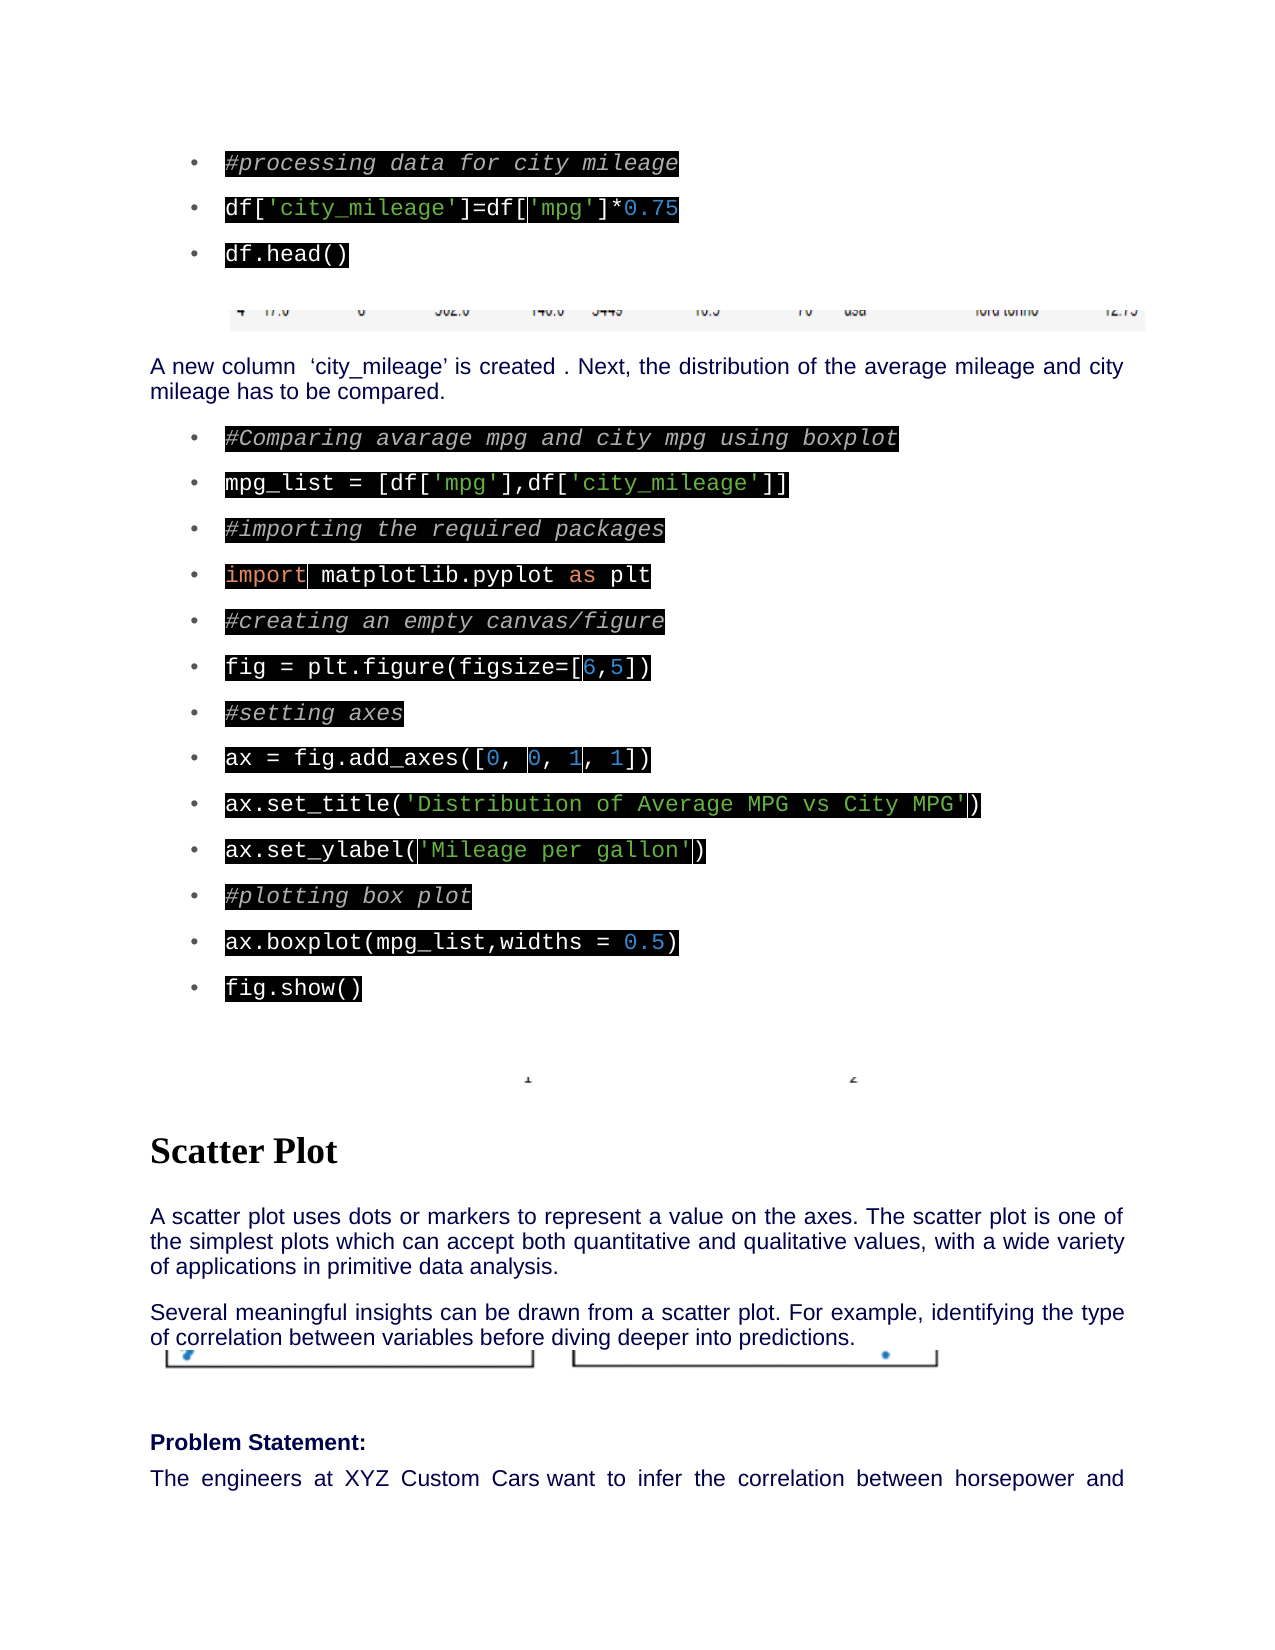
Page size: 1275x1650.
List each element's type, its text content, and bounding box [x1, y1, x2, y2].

list df.head() [187, 242, 1125, 267]
list ax.set_ylabel('Mileage per gallon') [187, 837, 1125, 862]
list #creating an empty canvas/figure [187, 608, 1125, 633]
list import matplotlib.pyplot as plt [187, 562, 1125, 587]
list df['city_mileage']=df['mpg']*0.75 [187, 196, 1125, 221]
text Several meaningful insights can be drawn from a scatter plot. For example, identifying the type of correlation between variables before diving deeper into predictions. [150, 1300, 1125, 1350]
list #plotting box plot [187, 883, 1125, 908]
text A scatter plot uses dots or markers to represent a value on the axes. The scatter plot is one of the simplest plots which can accept both quantitative and qualitative values, with a wide variety of applications in primitive data analysis. [150, 1204, 1125, 1279]
text Problem Statement: [150, 1427, 1125, 1456]
list fig.show() [187, 975, 1125, 1000]
list #processing data for city mileage [187, 150, 1125, 175]
text A new column ‘city_mileage’ is created . Next, the distribution of the average mileage and city mileage has to be compared. [150, 354, 1125, 404]
list mpg_list = [df['mpg'],df['city_mileage']] [187, 471, 1125, 496]
list #setting axes [187, 700, 1125, 725]
text Scatter Plot [150, 1144, 1125, 1169]
list ax = fig.add_axes([0, 0, 1, 1]) [187, 746, 1125, 771]
list #importing the required packages [187, 517, 1125, 542]
list #Comparing avarage mpg and city mpg using boxplot [187, 425, 1125, 450]
list ax.set_title('Distribution of Average MPG vs City MPG') [187, 792, 1125, 817]
list fig = plt.figure(figsize=[6,5]) [187, 654, 1125, 679]
list ax.boxplot(mpg_list,widths = 0.5) [187, 929, 1125, 954]
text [150, 1466, 1125, 1491]
